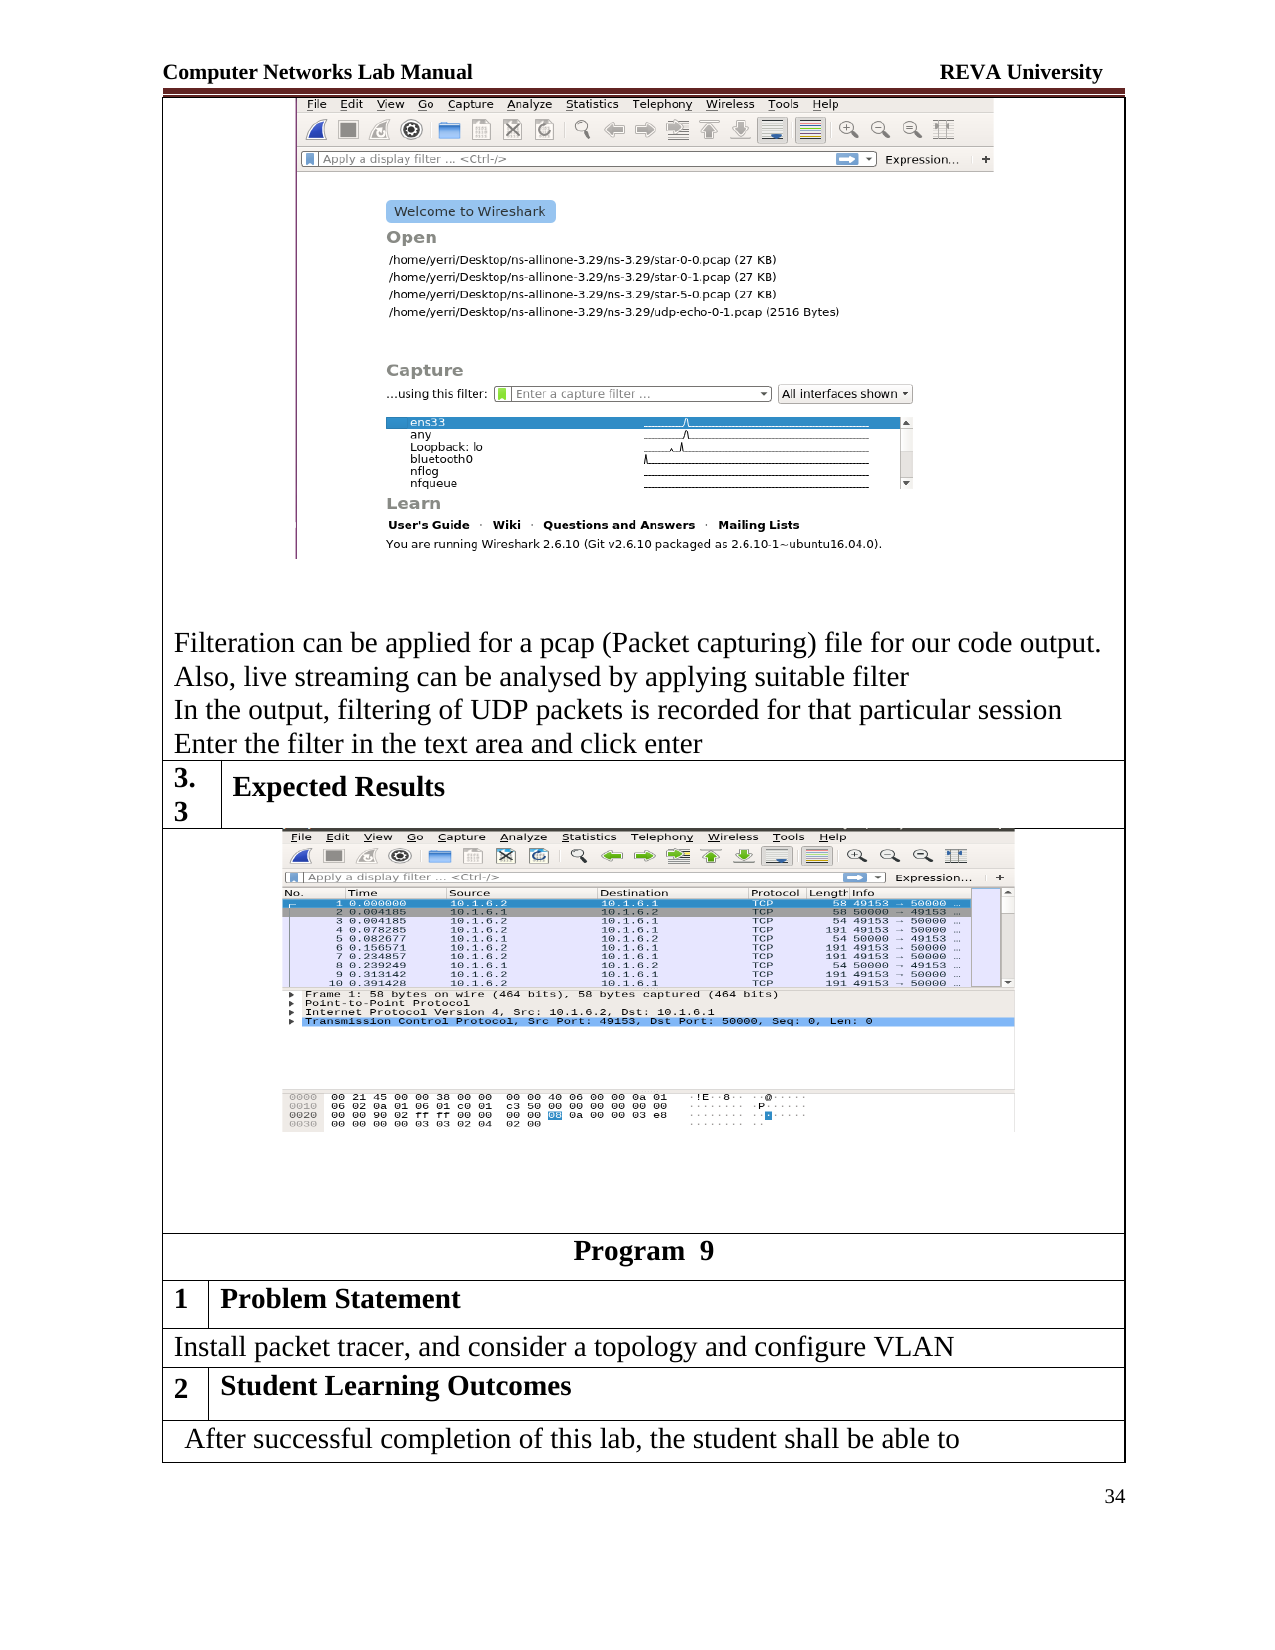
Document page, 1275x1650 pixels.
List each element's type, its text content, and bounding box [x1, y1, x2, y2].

table_cell Program 9 [163, 1234, 1124, 1280]
table_cell 3.3 [163, 761, 221, 828]
table_cell [163, 829, 1124, 1232]
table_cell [163, 98, 1124, 759]
table_cell Problem Statement [209, 1281, 1124, 1328]
table_cell Expected Results [222, 761, 1124, 828]
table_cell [163, 1421, 1124, 1462]
picture [295, 98, 994, 559]
picture [282, 828, 1015, 1132]
table_cell Student Learning Outcomes [209, 1368, 1124, 1420]
table_cell 1 [163, 1281, 208, 1328]
table_cell Install packet tracer, and consider a topology and configure VLAN [163, 1329, 1124, 1367]
table_cell 2 [163, 1368, 208, 1420]
